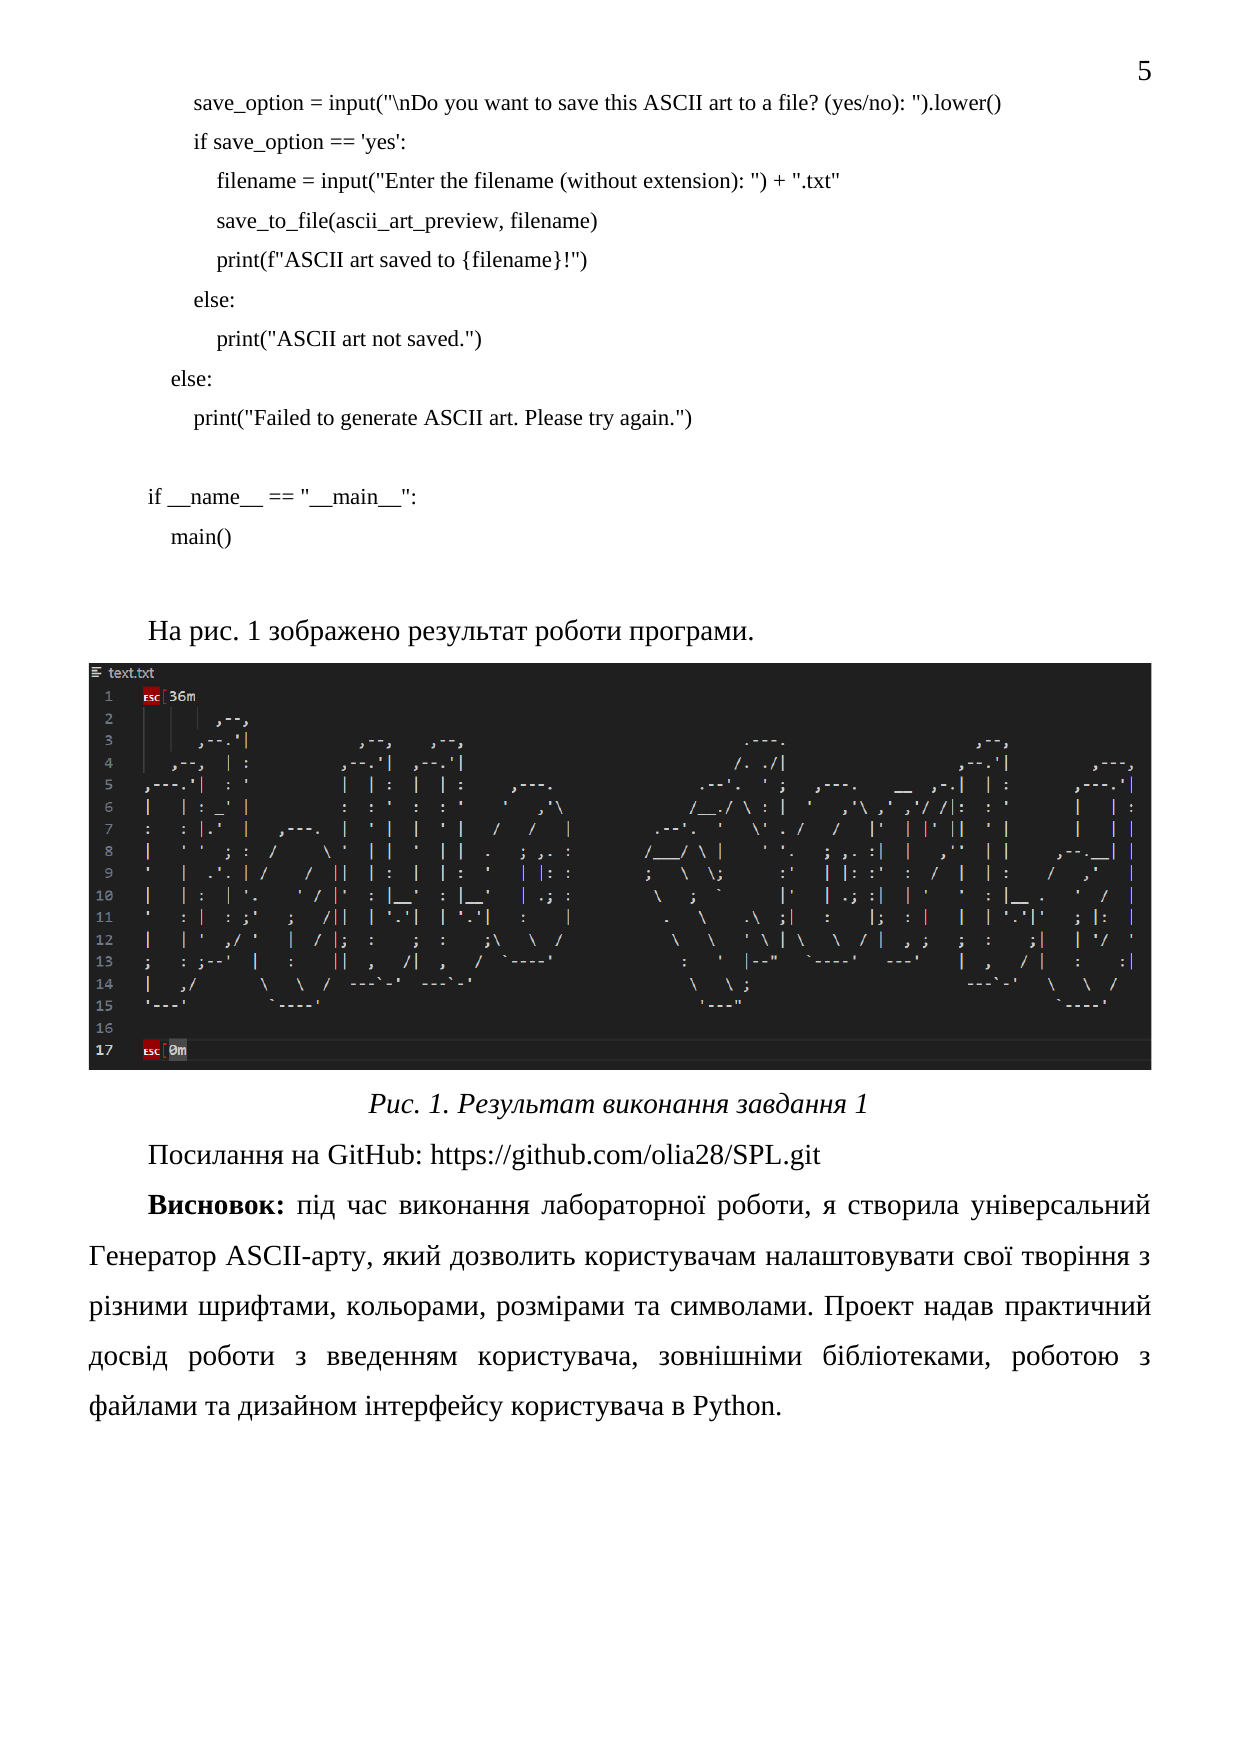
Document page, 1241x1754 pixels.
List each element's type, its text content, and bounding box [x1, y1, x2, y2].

text else: [89, 286, 1152, 312]
text Рис. 1. Результат виконання завдання 1 [89, 1087, 1152, 1120]
text save_option = input("\nDo you want to save this ASCII art to a file? (yes/no): ").lower() [89, 89, 1152, 115]
text filename = input("Enter the filename (without extension): ") + ".txt" [89, 168, 1152, 194]
text Висновок: під час виконання лабораторної роботи, я створила універсальний Генератор ASCII-арту, який дозволить користувачам налаштовувати свої творіння з різними шрифтами, кольорами, розмірами та символами. Проект надав практичний досвід роботи з введенням користувача, зовнішніми бібліотеками, роботою з файлами та дизайном інтерфейсу користувача в Python. [89, 1187, 1152, 1422]
text print("ASCII art not saved.") [89, 326, 1152, 352]
text else: [89, 365, 1152, 391]
text if save_option == 'yes': [89, 128, 1152, 154]
text print(f"ASCII art saved to {filename}!") [89, 247, 1152, 273]
text Посилання на GitHub: https://github.com/olia28/SPL.git [89, 1137, 1152, 1171]
text main() [89, 523, 1152, 549]
picture [88, 663, 1152, 1070]
text На рис. 1 зображено результат роботи програми. [89, 613, 1152, 646]
text if __name__ == "__main__": [89, 483, 1152, 510]
text save_to_file(ascii_art_preview, filename) [89, 207, 1152, 233]
text print("Failed to generate ASCII art. Please try again.") [89, 404, 1152, 431]
